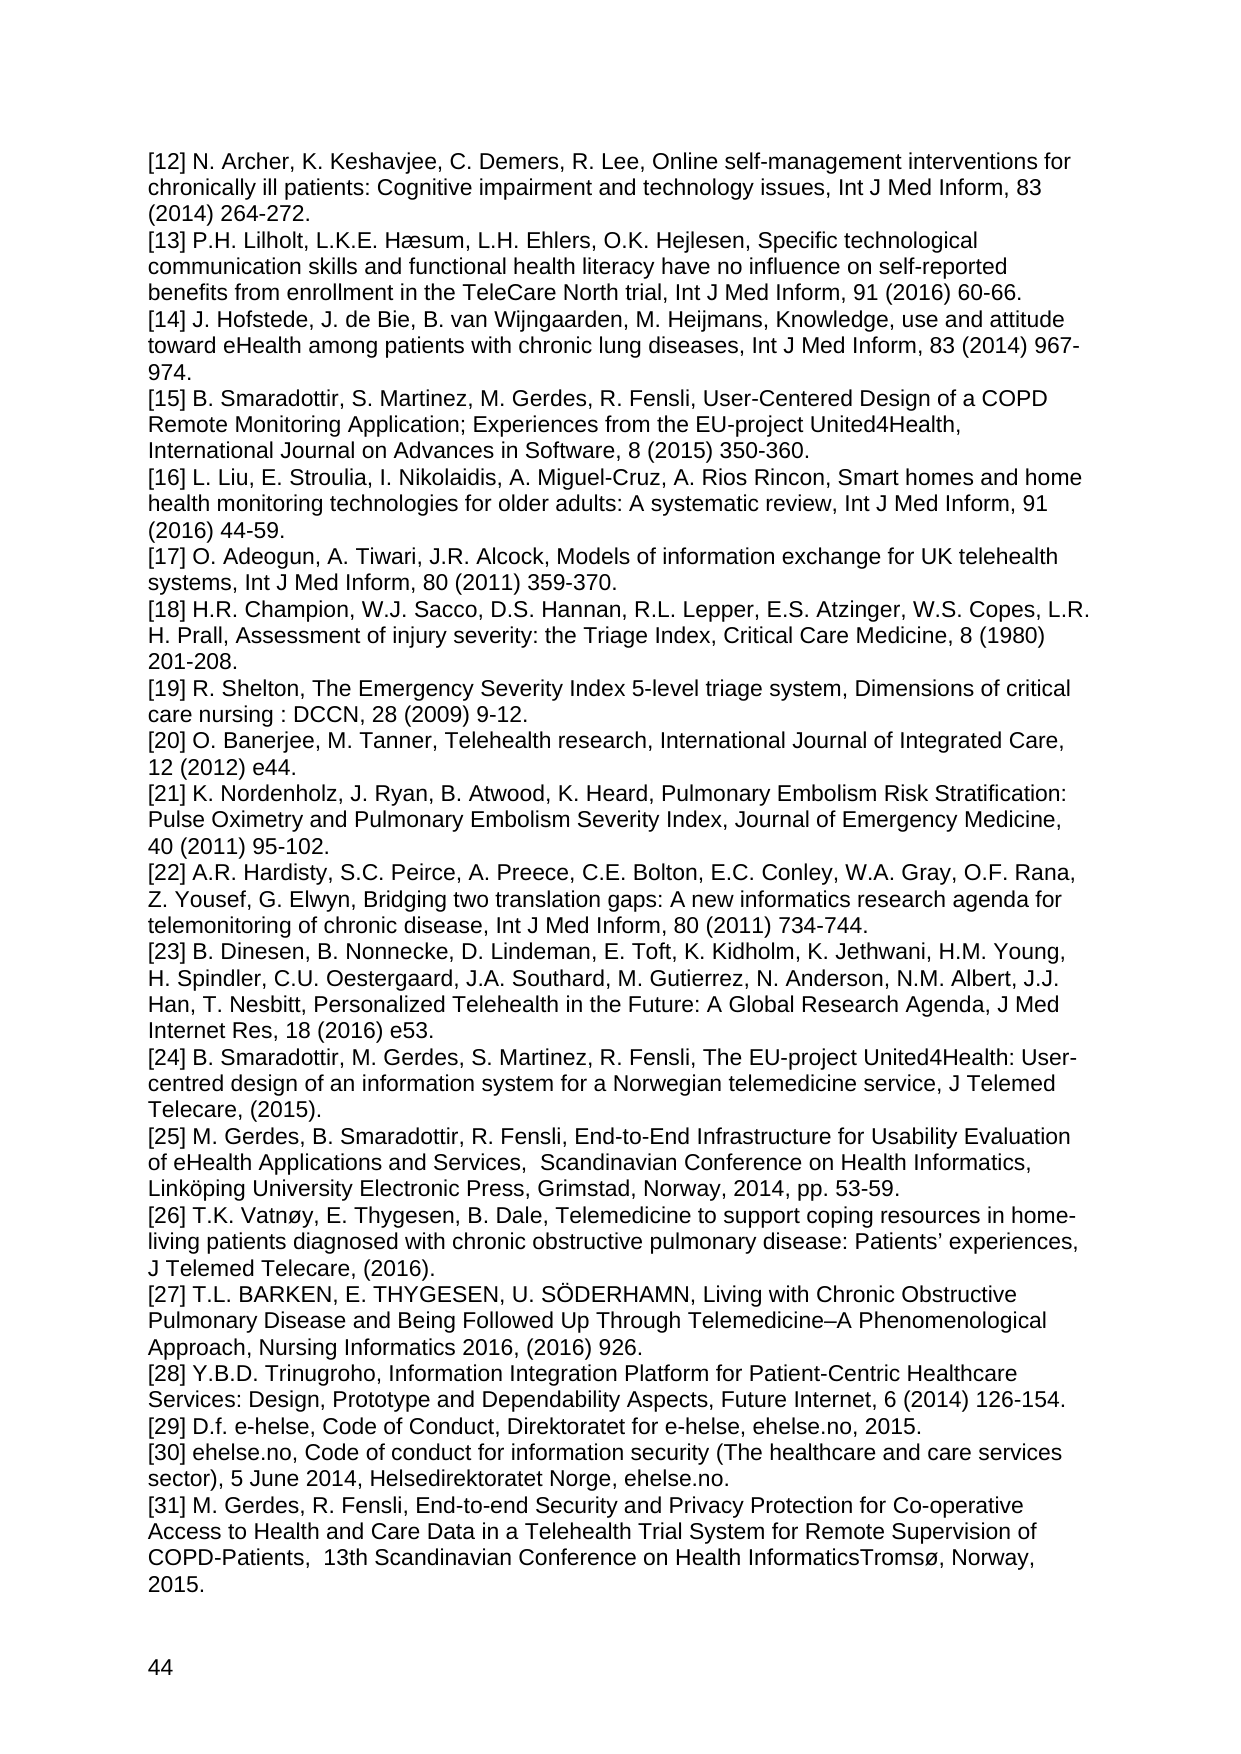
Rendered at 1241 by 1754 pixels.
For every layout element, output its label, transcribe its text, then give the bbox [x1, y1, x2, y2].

text [28] Y.B.D. Trinugroho, Information Integration Platform for Patient-Centric Healthcare Services: Design, Prototype and Dependability Aspects, Future Internet, 6 (2014) 126-154. [148, 1360, 1093, 1413]
text [26] T.K. Vatnøy, E. Thygesen, B. Dale, Telemedicine to support coping resources in home-living patients diagnosed with chronic obstructive pulmonary disease: Patients’ experiences, J Telemed Telecare, (2016). [148, 1202, 1093, 1281]
text [22] A.R. Hardisty, S.C. Peirce, A. Preece, C.E. Bolton, E.C. Conley, W.A. Gray, O.F. Rana, Z. Yousef, G. Elwyn, Bridging two translation gaps: A new informatics research agenda for telemonitoring of chronic disease, Int J Med Inform, 80 (2011) 734-744. [148, 859, 1093, 938]
text [18] H.R. Champion, W.J. Sacco, D.S. Hannan, R.L. Lepper, E.S. Atzinger, W.S. Copes, L.R. H. Prall, Assessment of injury severity: the Triage Index, Critical Care Medicine, 8 (1980) 201-208. [148, 596, 1093, 675]
text [17] O. Adeogun, A. Tiwari, J.R. Alcock, Models of information exchange for UK telehealth systems, Int J Med Inform, 80 (2011) 359-370. [148, 543, 1093, 596]
text [16] L. Liu, E. Stroulia, I. Nikolaidis, A. Miguel-Cruz, A. Rios Rincon, Smart homes and home health monitoring technologies for older adults: A systematic review, Int J Med Inform, 91 (2016) 44-59. [148, 464, 1093, 543]
text [14] J. Hofstede, J. de Bie, B. van Wijngaarden, M. Heijmans, Knowledge, use and attitude toward eHealth among patients with chronic lung diseases, Int J Med Inform, 83 (2014) 967-974. [148, 306, 1093, 385]
text [13] P.H. Lilholt, L.K.E. Hæsum, L.H. Ehlers, O.K. Hejlesen, Specific technological communication skills and functional health literacy have no influence on self-reported benefits from enrollment in the TeleCare North trial, Int J Med Inform, 91 (2016) 60-66. [148, 227, 1093, 306]
text [30] ehelse.no, Code of conduct for information security (The healthcare and care services sector), 5 June 2014, Helsedirektoratet Norge, ehelse.no. [148, 1439, 1093, 1492]
text [29] D.f. e-helse, Code of Conduct, Direktoratet for e-helse, ehelse.no, 2015. [148, 1413, 1093, 1439]
text [19] R. Shelton, The Emergency Severity Index 5-level triage system, Dimensions of critical care nursing : DCCN, 28 (2009) 9-12. [148, 675, 1093, 727]
text [20] O. Banerjee, M. Tanner, Telehealth research, International Journal of Integrated Care, 12 (2012) e44. [148, 727, 1093, 780]
text [23] B. Dinesen, B. Nonnecke, D. Lindeman, E. Toft, K. Kidholm, K. Jethwani, H.M. Young, H. Spindler, C.U. Oestergaard, J.A. Southard, M. Gutierrez, N. Anderson, N.M. Albert, J.J. Han, T. Nesbitt, Personalized Telehealth in the Future: A Global Research Agenda, J Med Internet Res, 18 (2016) e53. [148, 938, 1093, 1044]
text [31] M. Gerdes, R. Fensli, End-to-end Security and Privacy Protection for Co-operative Access to Health and Care Data in a Telehealth Trial System for Remote Supervision of COPD-Patients, 13th Scandinavian Conference on Health InformaticsTromsø, Norway, 2015. [148, 1492, 1093, 1597]
text [24] B. Smaradottir, M. Gerdes, S. Martinez, R. Fensli, The EU-project United4Health: User-centred design of an information system for a Norwegian telemedicine service, J Telemed Telecare, (2015). [148, 1044, 1093, 1123]
text [25] M. Gerdes, B. Smaradottir, R. Fensli, End-to-End Infrastructure for Usability Evaluation of eHealth Applications and Services, Scandinavian Conference on Health Informatics, Linköping University Electronic Press, Grimstad, Norway, 2014, pp. 53-59. [148, 1123, 1093, 1202]
text [15] B. Smaradottir, S. Martinez, M. Gerdes, R. Fensli, User-Centered Design of a COPD Remote Monitoring Application; Experiences from the EU-project United4Health, International Journal on Advances in Software, 8 (2015) 350-360. [148, 385, 1093, 464]
text [27] T.L. BARKEN, E. THYGESEN, U. SÖDERHAMN, Living with Chronic Obstructive Pulmonary Disease and Being Followed Up Through Telemedicine–A Phenomenological Approach, Nursing Informatics 2016, (2016) 926. [148, 1281, 1093, 1360]
text [12] N. Archer, K. Keshavjee, C. Demers, R. Lee, Online self-management interventions for chronically ill patients: Cognitive impairment and technology issues, Int J Med Inform, 83 (2014) 264-272. [148, 148, 1093, 227]
text [21] K. Nordenholz, J. Ryan, B. Atwood, K. Heard, Pulmonary Embolism Risk Stratification: Pulse Oximetry and Pulmonary Embolism Severity Index, Journal of Emergency Medicine, 40 (2011) 95-102. [148, 780, 1093, 859]
